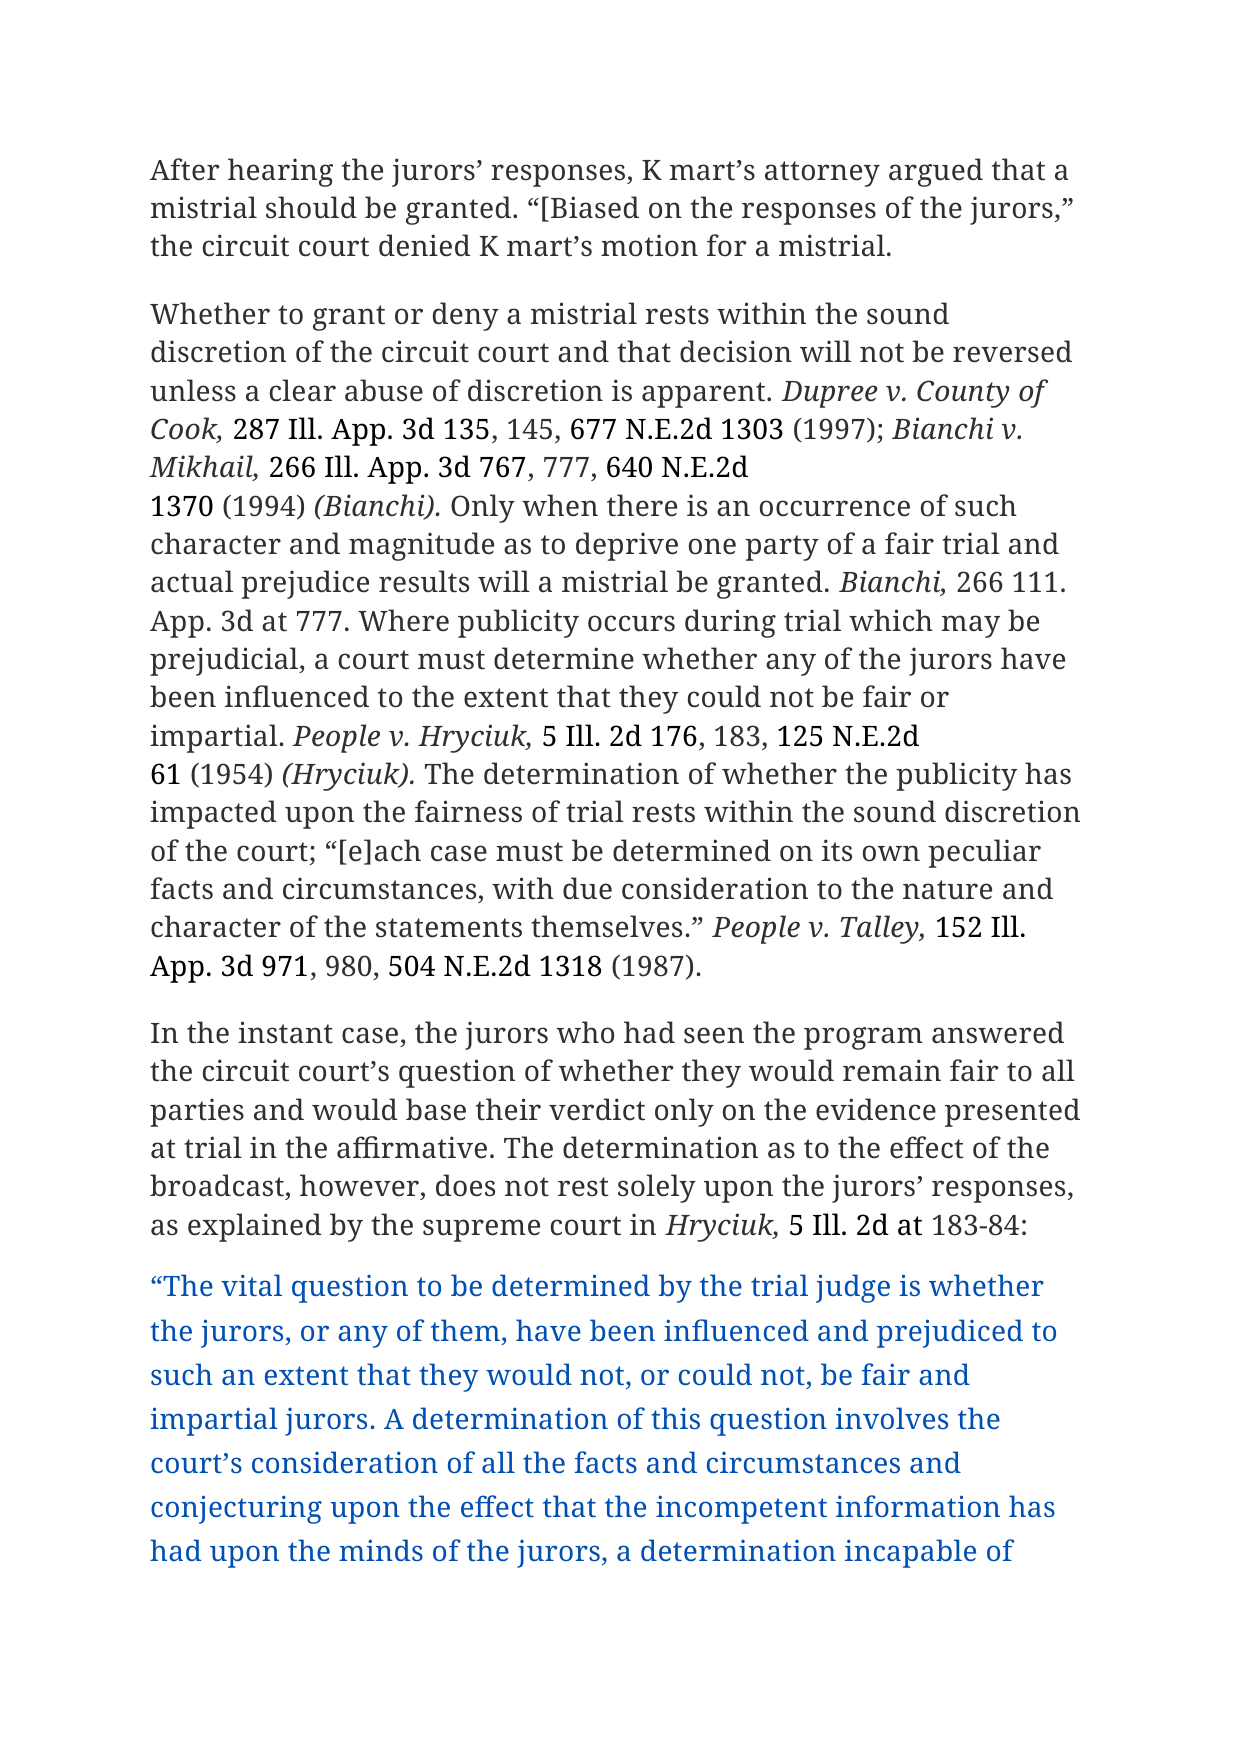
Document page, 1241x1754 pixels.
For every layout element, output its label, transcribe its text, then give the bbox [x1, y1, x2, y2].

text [150, 1267, 1090, 1569]
text Whether to grant or deny a mistrial rests within the sound discretion of the circuit court and that decision will not be reversed unless a clear abuse of discretion is apparent. Dupree v. County of Cook, 287 Ill. App. 3d 135, 145, 677 N.E.2d 1303 (1997); Bianchi v. Mikhail, 266 Ill. App. 3d 767, 777, 640 N.E.2d 1370 (1994) (Bianchi). Only when there is an occurrence of such character and magnitude as to deprive one party of a fair trial and actual prejudice results will a mistrial be granted. Bianchi, 266 111. App. 3d at 777. Where publicity occurs during trial which may be prejudicial, a court must determine whether any of the jurors have been influenced to the extent that they could not be fair or impartial. People v. Hryciuk, 5 Ill. 2d 176, 183, 125 N.E.2d 61 (1954) (Hryciuk). The determination of whether the publicity has impacted upon the fairness of trial rests within the sound discretion of the court; “[e]ach case must be determined on its own peculiar facts and circumstances, with due consideration to the nature and character of the statements themselves.” People v. Talley, 152 Ill. App. 3d 971, 980, 504 N.E.2d 1318 (1987). [150, 294, 1090, 984]
text In the instant case, the jurors who had seen the program answered the circuit court’s question of whether they would remain fair to all parties and would base their verdict only on the evidence presented at trial in the affirmative. The determination as to the effect of the broadcast, however, does not rest solely upon the jurors’ responses, as explained by the supreme court in Hryciuk, 5 Ill. 2d at 183-84: [150, 1013, 1090, 1243]
text After hearing the jurors’ responses, K mart’s attorney argued that a mistrial should be granted. “[Biased on the responses of the jurors,” the circuit court denied K mart’s motion for a mistrial. [150, 150, 1090, 265]
